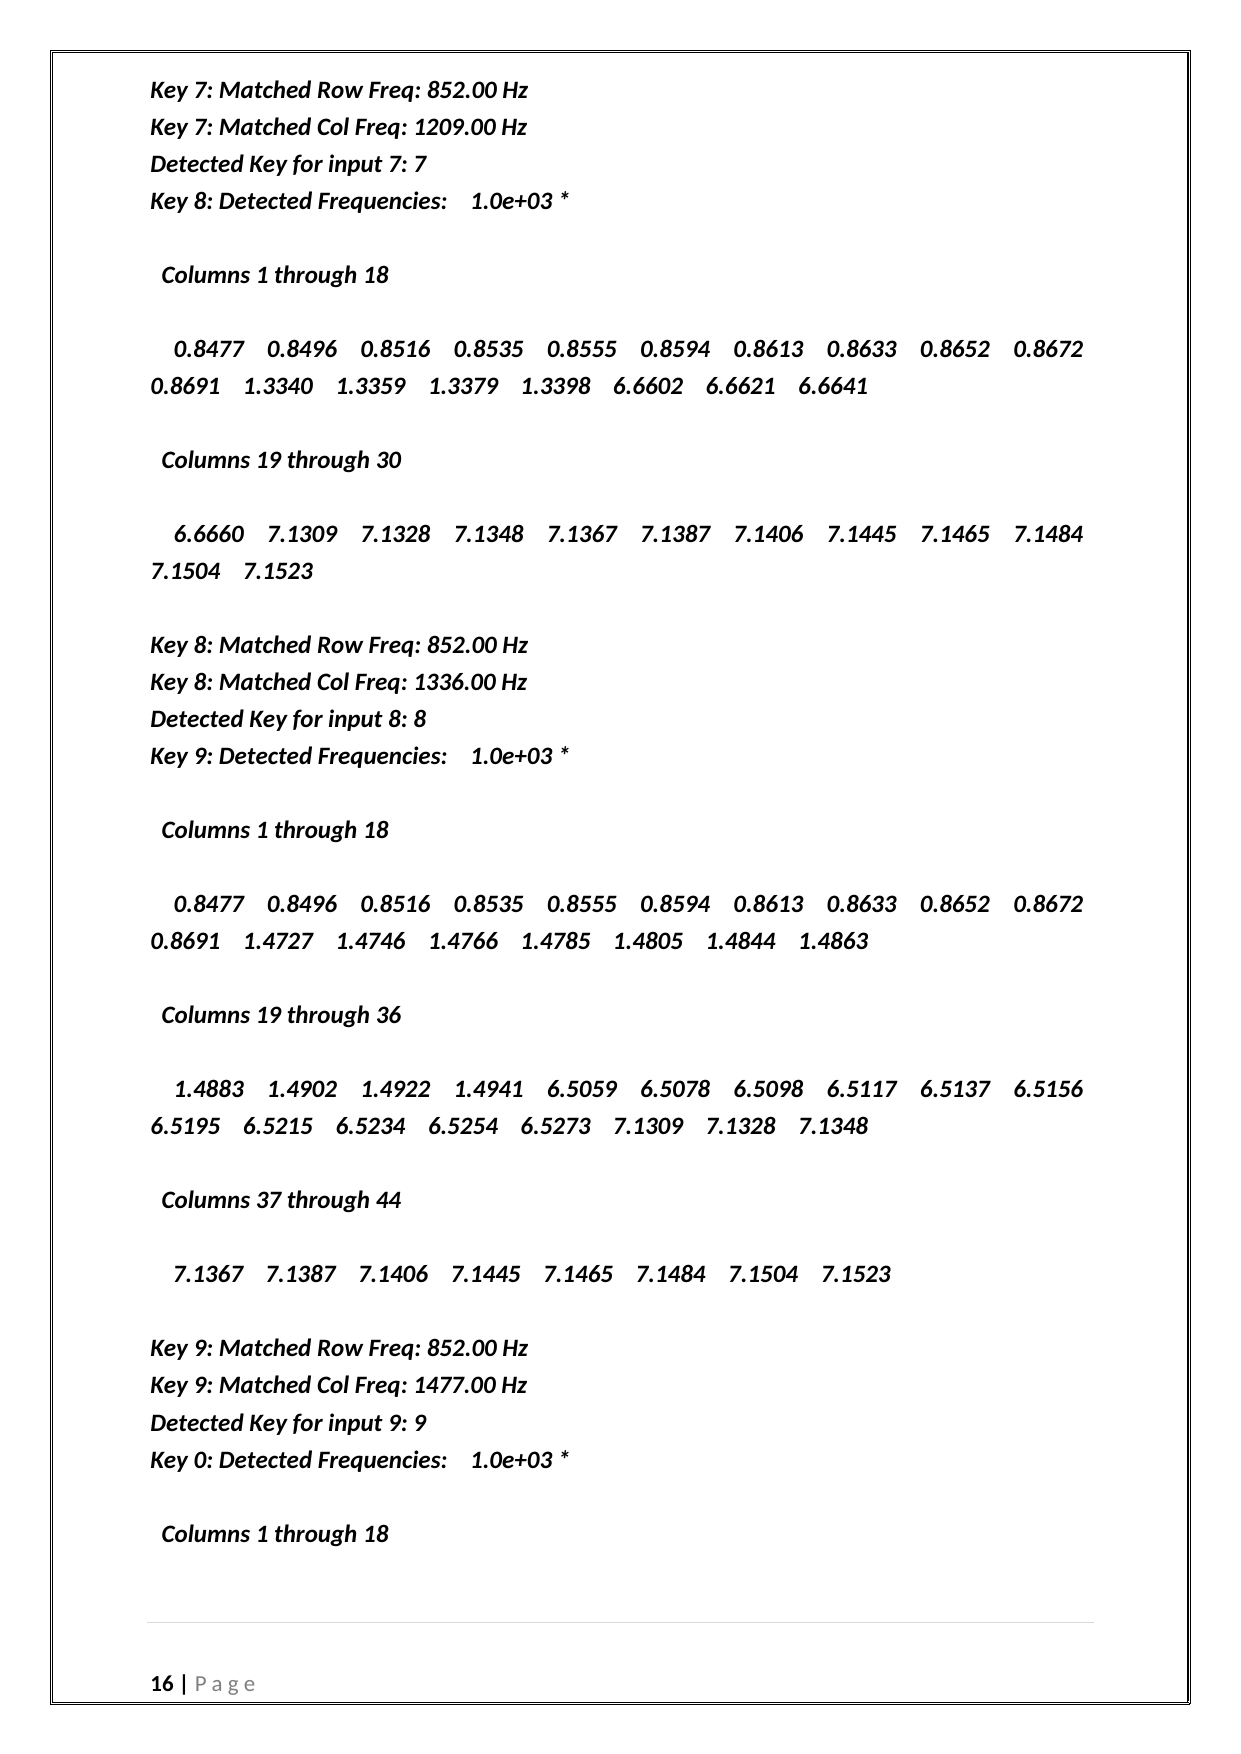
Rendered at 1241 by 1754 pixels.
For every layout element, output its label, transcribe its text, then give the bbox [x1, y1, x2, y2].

text Columns 1 through 18 [150, 814, 1091, 845]
text Columns 1 through 18 [150, 259, 1091, 290]
text Key 7: Matched Row Freq: 852.00 Hz [150, 74, 1091, 104]
text Key 8: Detected Frequencies: 1.0e+03 * [150, 185, 1091, 216]
text Key 9: Matched Row Freq: 852.00 Hz [150, 1333, 1091, 1363]
text Columns 19 through 30 [150, 444, 1091, 475]
text Detected Key for input 8: 8 [150, 703, 1091, 734]
text 1.4883 1.4902 1.4922 1.4941 6.5059 6.5078 6.5098 6.5117 6.5137 6.5156 6.5195 6.5215 6.5234 6.5254 6.5273 7.1309 7.1328 7.1348 [150, 1073, 1091, 1141]
text 0.8477 0.8496 0.8516 0.8535 0.8555 0.8594 0.8613 0.8633 0.8652 0.8672 0.8691 1.3340 1.3359 1.3379 1.3398 6.6602 6.6621 6.6641 [150, 333, 1091, 401]
text Columns 1 through 18 [150, 1518, 1091, 1548]
text 0.8477 0.8496 0.8516 0.8535 0.8555 0.8594 0.8613 0.8633 0.8652 0.8672 0.8691 1.4727 1.4746 1.4766 1.4785 1.4805 1.4844 1.4863 [150, 889, 1091, 956]
text Key 8: Matched Row Freq: 852.00 Hz [150, 629, 1091, 659]
text Detected Key for input 7: 7 [150, 148, 1091, 178]
text 7.1367 7.1387 7.1406 7.1445 7.1465 7.1484 7.1504 7.1523 [150, 1258, 1091, 1289]
text Key 9: Matched Col Freq: 1477.00 Hz [150, 1370, 1091, 1400]
text Key 0: Detected Frequencies: 1.0e+03 * [150, 1444, 1091, 1474]
text Key 9: Detected Frequencies: 1.0e+03 * [150, 740, 1091, 771]
text Columns 19 through 36 [150, 999, 1091, 1030]
text Detected Key for input 9: 9 [150, 1407, 1091, 1437]
text Key 7: Matched Col Freq: 1209.00 Hz [150, 111, 1091, 141]
text 6.6660 7.1309 7.1328 7.1348 7.1367 7.1387 7.1406 7.1445 7.1465 7.1484 7.1504 7.1523 [150, 518, 1091, 585]
text Columns 37 through 44 [150, 1184, 1091, 1215]
text Key 8: Matched Col Freq: 1336.00 Hz [150, 666, 1091, 697]
